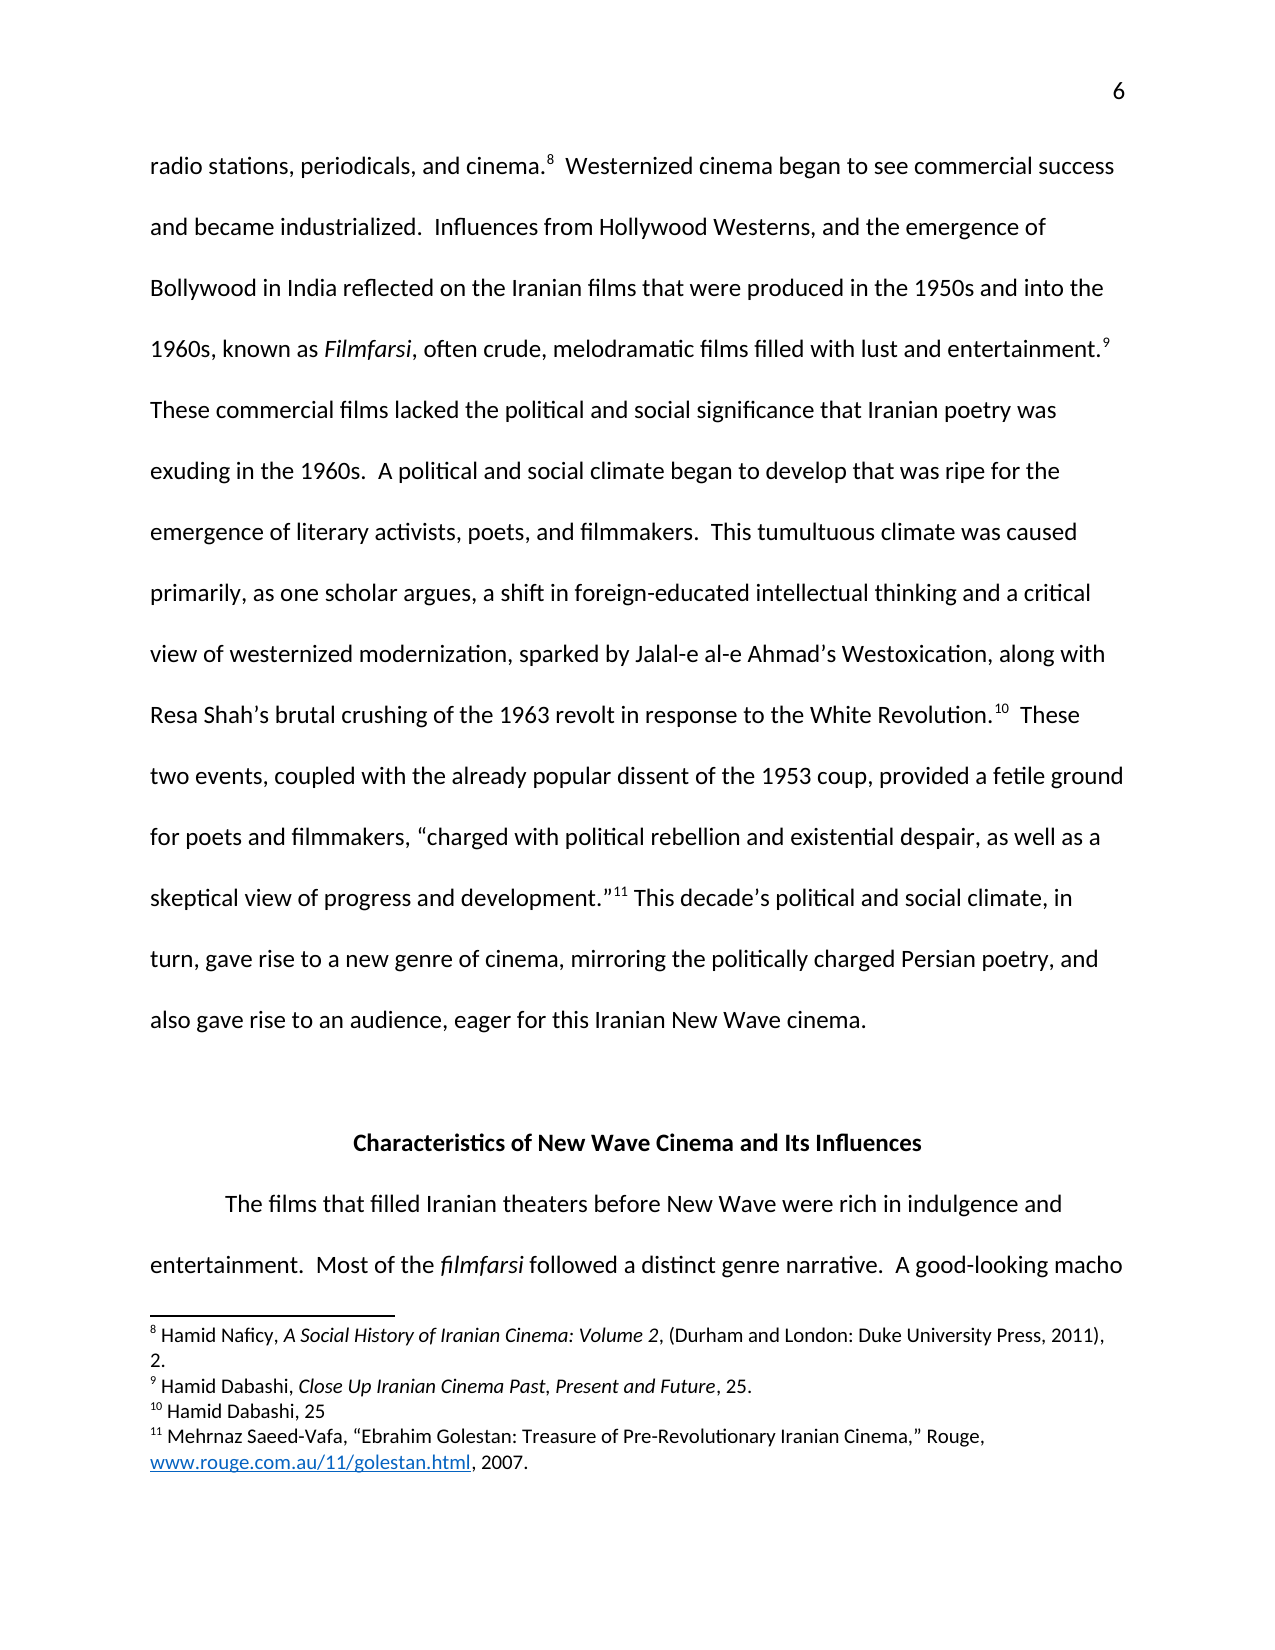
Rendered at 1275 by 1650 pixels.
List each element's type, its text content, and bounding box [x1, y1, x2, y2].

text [150, 1188, 1125, 1279]
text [150, 150, 1125, 1035]
text Characteristics of New Wave Cinema and Its Influences [150, 1127, 1125, 1157]
